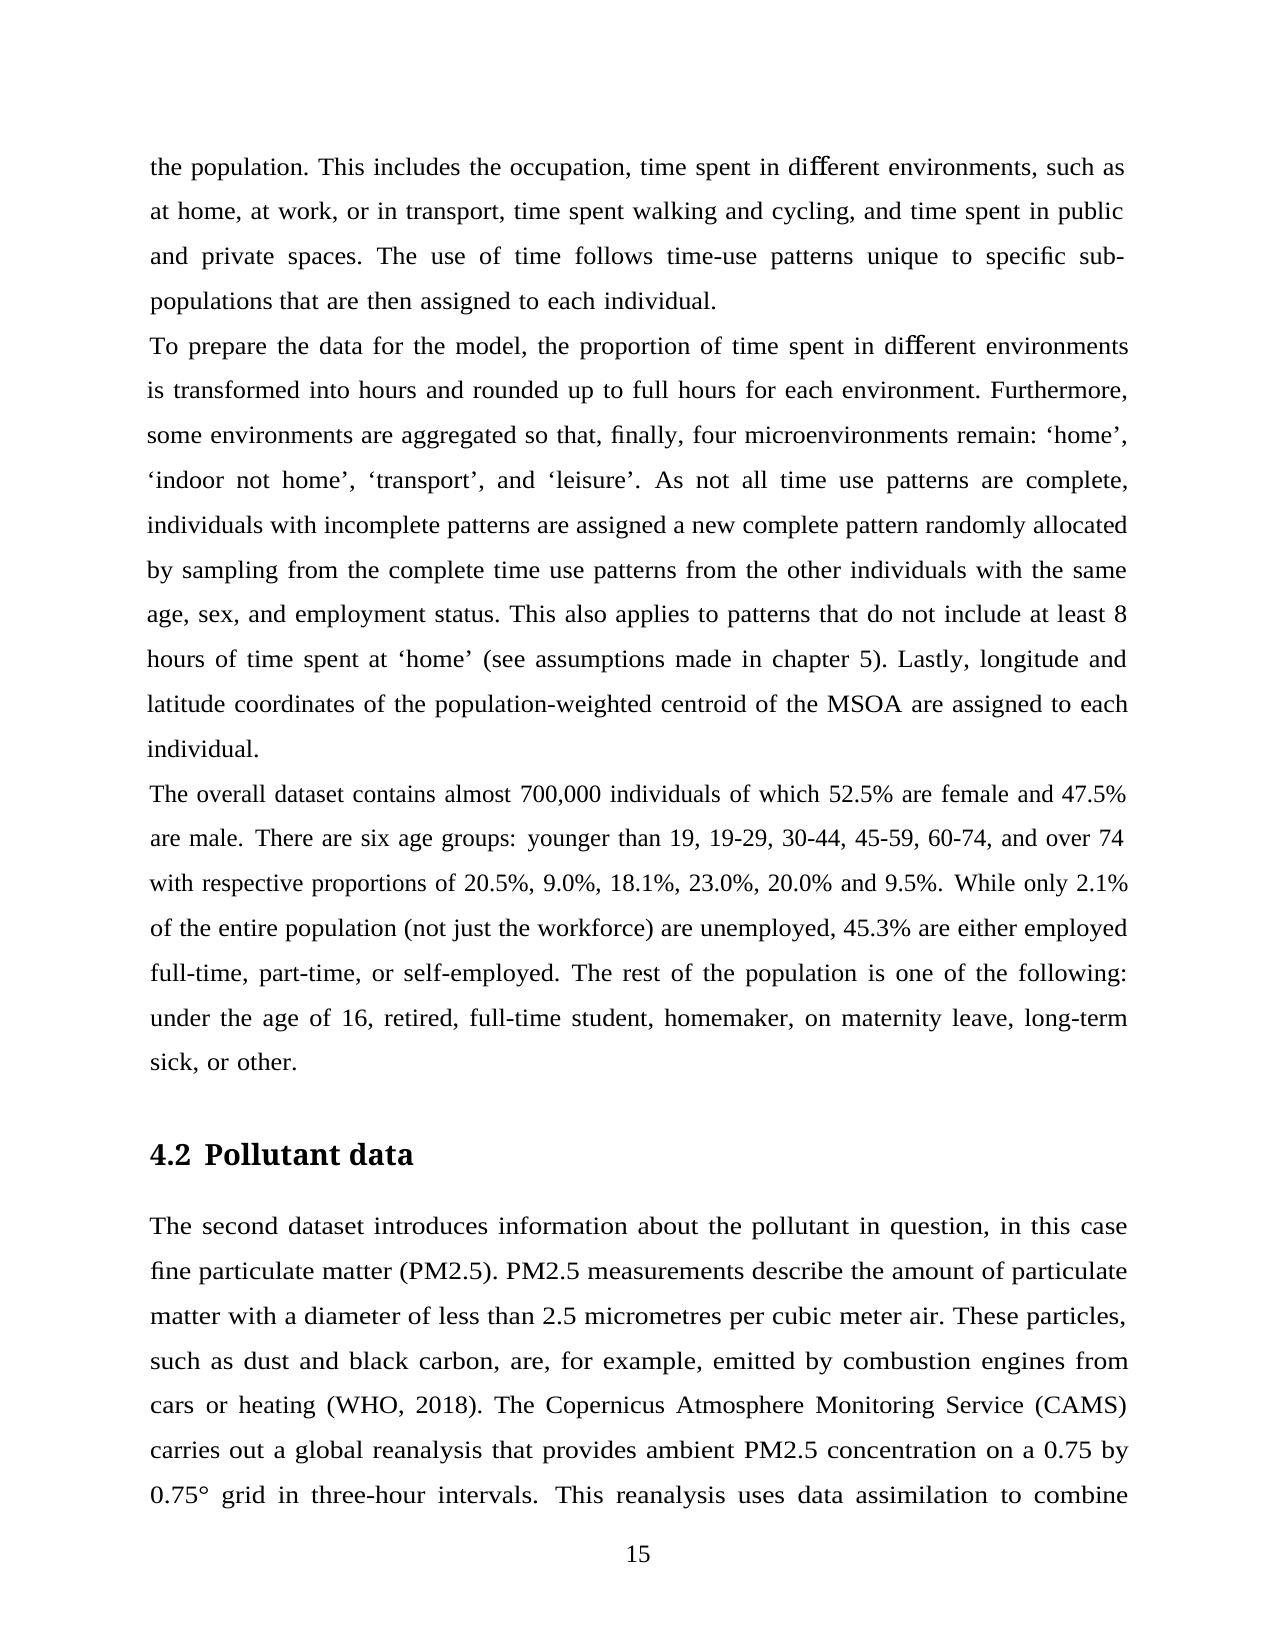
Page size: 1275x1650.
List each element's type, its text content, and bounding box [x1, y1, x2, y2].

text the population. This includes the occupation, time spent in diﬀerent environments, such as at home, at work, or in transport, time spent walking and cycling, and time spent in public and private spaces. The use of time follows time-use patterns unique to speciﬁc sub-populations that are then assigned to each individual. [150, 152, 1126, 315]
text To prepare the data for the model, the proportion of time spent in diﬀerent environments is transformed into hours and rounded up to full hours for each environment. Furthermore, some environments are aggregated so that, ﬁnally, four microenvironments remain: ‘home’, ‘indoor not home’, ‘transport’, and ‘leisure’. As not all time use patterns are complete, individuals with incomplete patterns are assigned a new complete pattern randomly allocated by sampling from the complete time use patterns from the other individuals with the same age, sex, and employment status. This also applies to patterns that do not include at least 8 hours of time spent at ‘home’ (see assumptions made in chapter 5). Lastly, longitude and latitude coordinates of the population-weighted centroid of the MSOA are assigned to each individual. [147, 331, 1129, 763]
text The overall dataset contains almost 700,000 individuals of which 52.5% are female and 47.5% are male. There are six age groups: younger than 19, 19-29, 30-44, 45-59, 60-74, and over 74 [149, 779, 1127, 852]
text with respective proportions of 20.5%, 9.0%, 18.1%, 23.0%, 20.0% and 9.5%. While only 2.1% of the entire population (not just the workforce) are unemployed, 45.3% are either employed full-time, part-time, or self-employed. The rest of the population is one of the following: under the age of 16, retired, full-time student, homemaker, on maternity leave, long-term sick, or other. [149, 868, 1129, 1076]
subtitle Pollutant data [150, 1134, 1275, 1174]
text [149, 1211, 1129, 1509]
